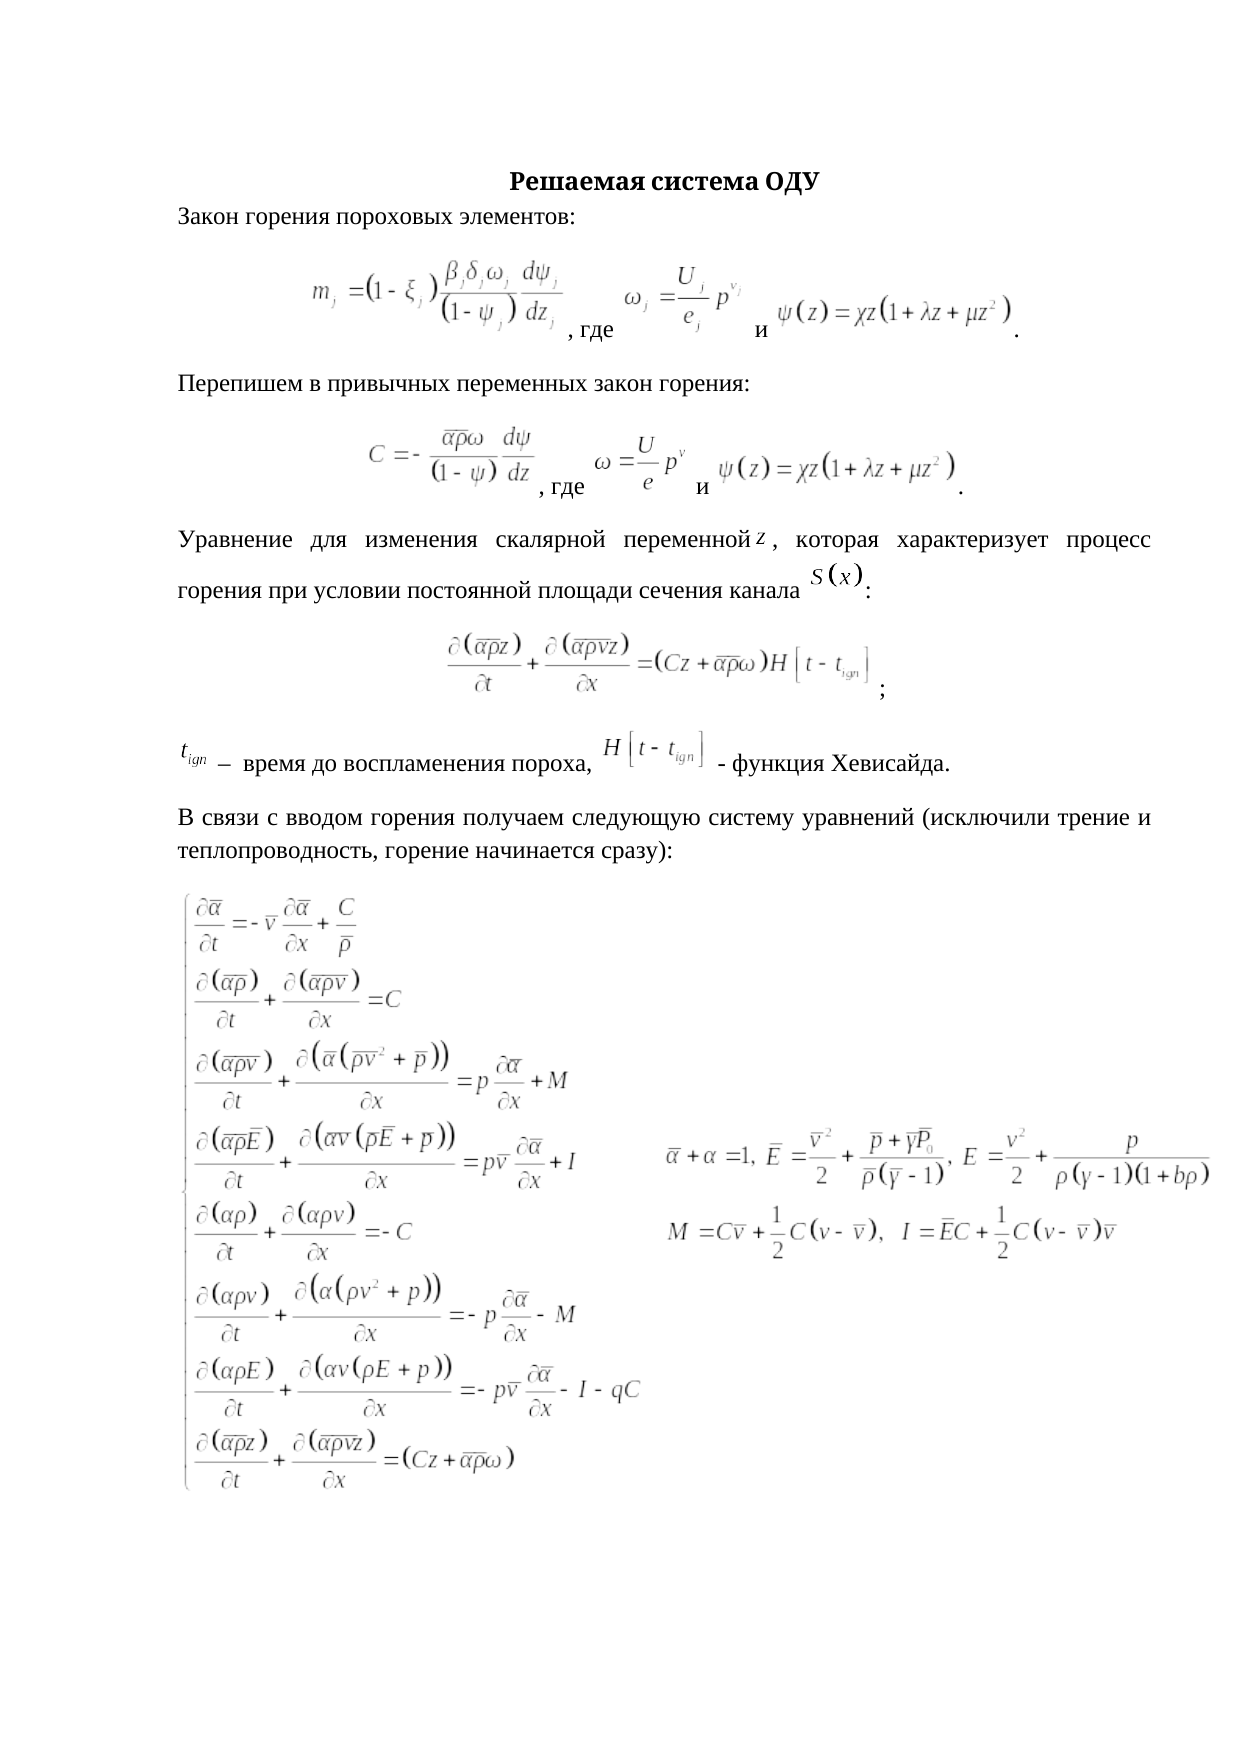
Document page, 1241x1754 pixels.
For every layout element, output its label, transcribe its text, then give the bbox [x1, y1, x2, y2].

text Перепишем в привычных переменных закон горения: [177, 368, 1152, 397]
text ; [177, 629, 1152, 701]
text , где и . [177, 255, 1152, 343]
subtitle Решаемая система ОДУ [177, 168, 1152, 197]
text Закон горения пороховых элементов: [177, 201, 1152, 230]
text , где и . [177, 422, 1152, 499]
text Уравнение для изменения скалярной переменной, которая характеризует процесс горения при условии постоянной площади сечения канала : [177, 524, 1152, 604]
text – время до воспламенения пороха, - функция Хевисайда. [177, 726, 1152, 777]
text В связи с вводом горения получаем следующую систему уравнений (исключили трение и теплопроводность, горение начинается сразу): [177, 802, 1152, 864]
